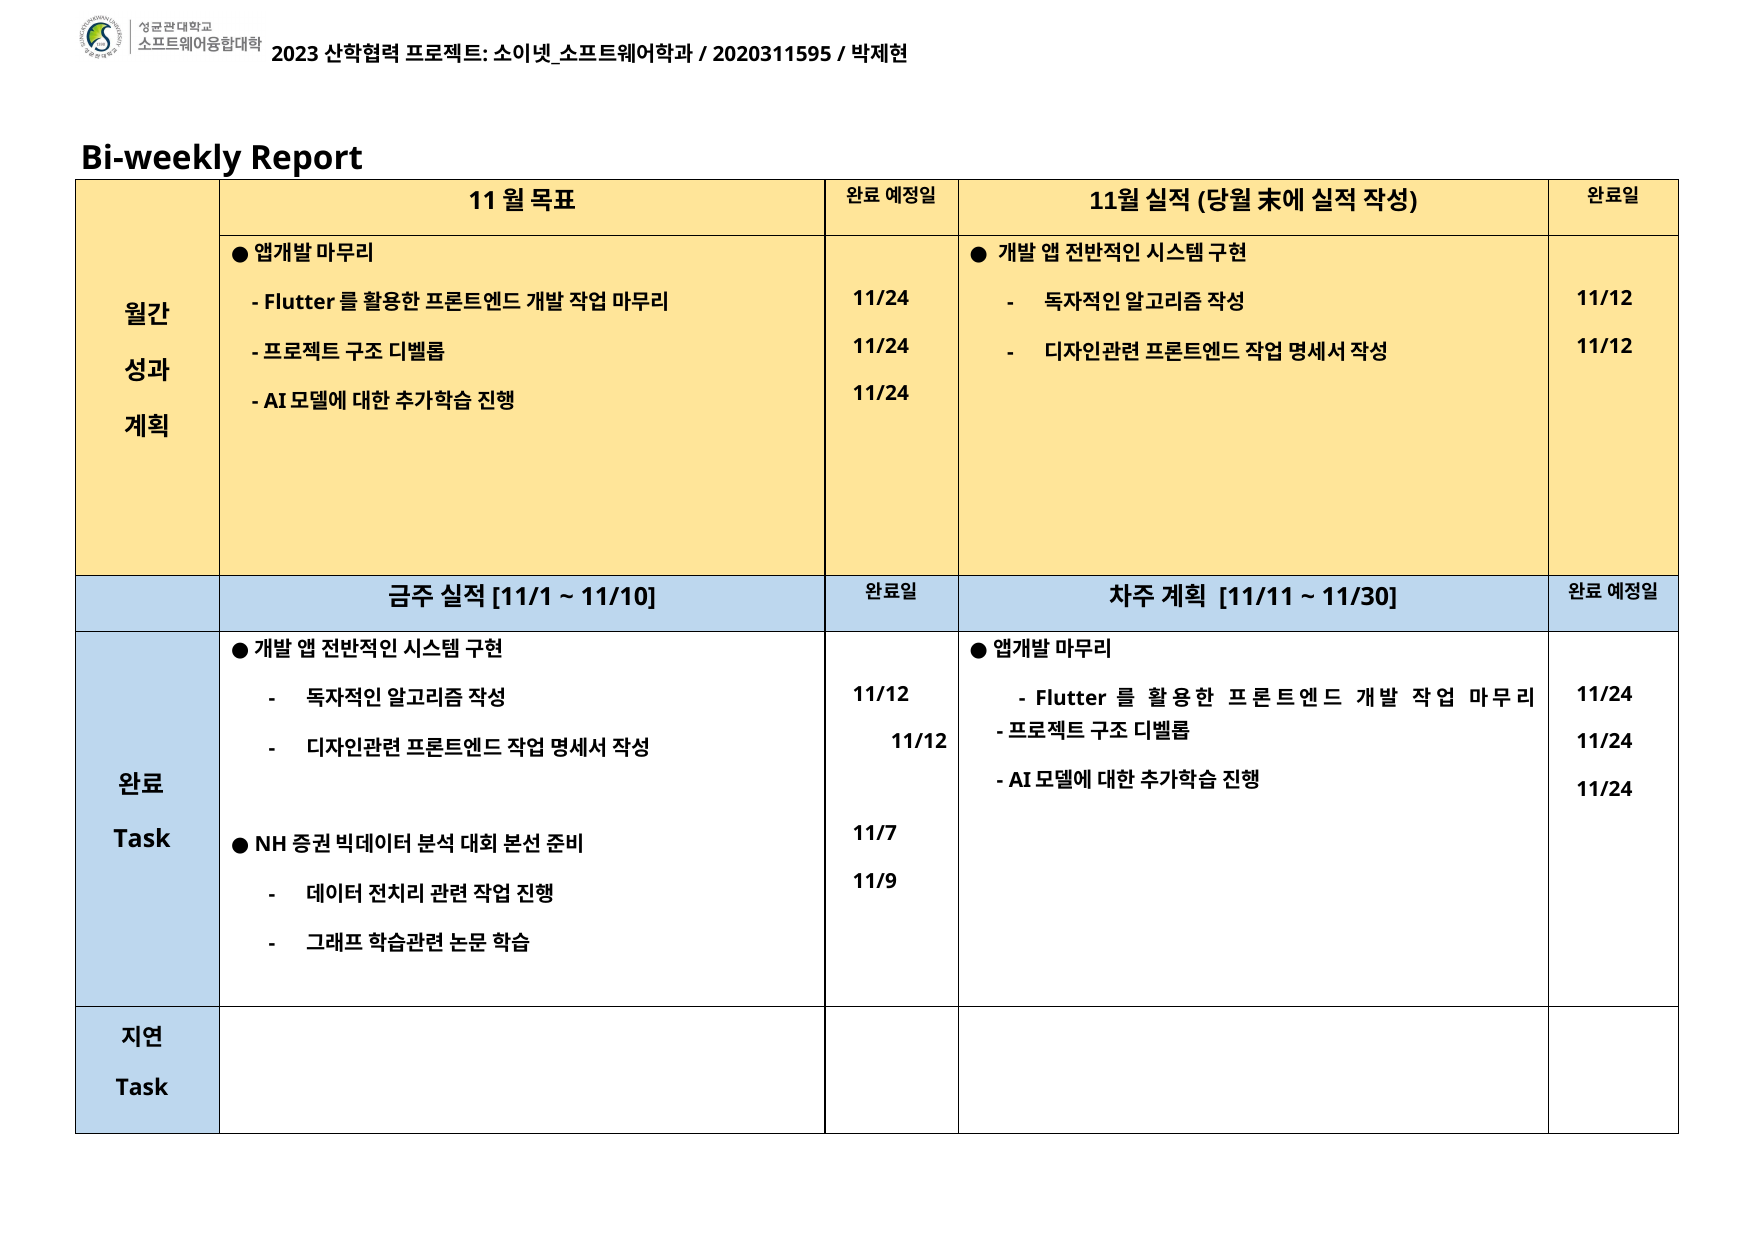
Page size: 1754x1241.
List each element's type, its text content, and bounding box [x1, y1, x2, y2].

table_cell 완료 Task [76, 632, 219, 1006]
table_header 11월 목표 [220, 180, 824, 235]
table_header 11 [959, 180, 1548, 235]
table_cell 11/12 11/12 [1549, 236, 1678, 575]
table_header 완료 예정일 [826, 180, 958, 235]
table_cell [826, 1007, 958, 1133]
table_cell 완료 예정일 [1549, 576, 1678, 631]
picture [75, 11, 266, 62]
table_cell ● 개발 앱 전반적인 시스템 구현 독자적인 알고리즘 작성 디자인관련 프론트엔드 작업 명세서 작성 ● NH 증권 빅데이터 분석 대회 본선 준비 데이터 전치리 관련 작업 진행 그래프 학습관련 논문 학습 [220, 632, 824, 1006]
table_cell [76, 576, 219, 631]
table_cell 11/24 11/24 11/24 [1549, 632, 1678, 1006]
table_cell 11/12 11/12 11/7 11/9 [826, 632, 958, 1006]
table_cell [959, 1007, 1548, 1133]
table_cell 완료일 [826, 576, 958, 631]
table_cell ● 앱개발 마무리 - Flutter를 활용한 프론트엔드 개발 작업 마무리 - 프로젝트 구조 디벨롭 - AI모델에 대한 추가학습 진행 [220, 236, 824, 575]
table_cell [220, 1007, 824, 1133]
table_cell 금주 실적 [11/1 ~ 11/10] [220, 576, 824, 631]
table_cell ● 앱개발 마무리 - Flutter를 활용한 프론트엔드 개발 작업 마무리 - 프로젝트 구조 디벨롭 - AI모델에 대한 추가학습 진행 [959, 632, 1548, 1006]
table_cell 지연 Task [76, 1007, 219, 1133]
table_cell 차주 계획 [11/11 ~ 11/30] [959, 576, 1548, 631]
table_cell [1549, 1007, 1678, 1133]
table_header 완료일 [1549, 180, 1678, 235]
text Bi-weekly Report [75, 134, 1679, 179]
table_cell 11/24 11/24 11/24 [826, 236, 958, 575]
table_header 월간 성과 계획 [76, 180, 219, 575]
table_cell ● 개발 앱 전반적인 시스템 구현 독자적인 알고리즘 작성 디자인관련 프론트엔드 작업 명세서 작성 [959, 236, 1548, 575]
